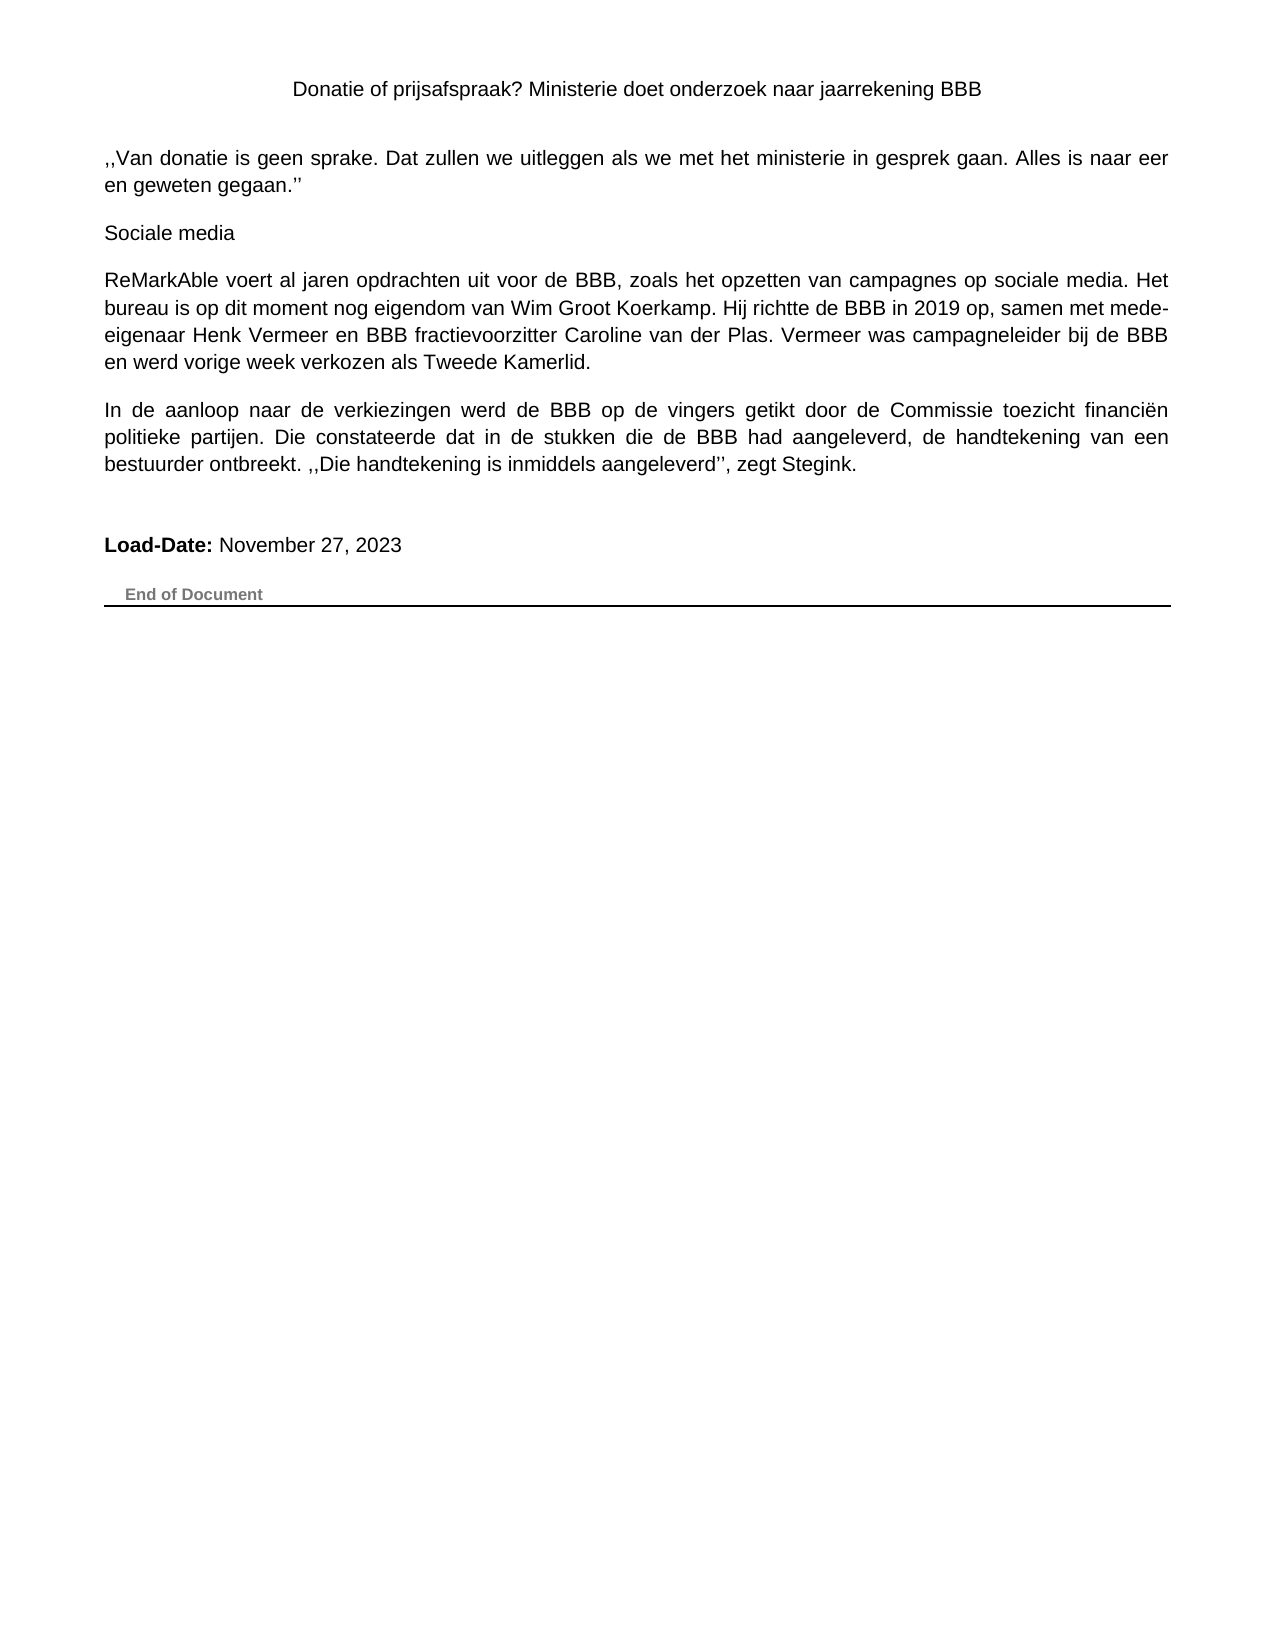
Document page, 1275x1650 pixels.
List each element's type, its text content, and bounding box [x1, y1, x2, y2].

text ,,Van donatie is geen sprake. Dat zullen we uitleggen als we met het ministerie in gesprek gaan. Alles is naar eer en geweten gegaan.’’ [104, 142, 1171, 196]
text ReMarkAble voert al jaren opdrachten uit voor de BBB, zoals het opzetten van campagnes op sociale media. Het bureau is op dit moment nog eigendom van Wim Groot Koerkamp. Hij richtte de BBB in 2019 op, samen met mede-eigenaar Henk Vermeer en BBB fractievoorzitter Caroline van der Plas. Vermeer was campagneleider bij de BBB en werd vorige week verkozen als Tweede Kamerlid. [104, 265, 1171, 373]
text In de aanloop naar de verkiezingen werd de BBB op de vingers getikt door de Commissie toezicht financiën politieke partijen. Die constateerde dat in de stukken die de BBB had aangeleverd, de handtekening van een bestuurder ontbreekt. ,,Die handtekening is inmiddels aangeleverd’’, zegt Stegink. [104, 394, 1171, 476]
text Sociale media [104, 217, 1171, 244]
text Load-Date: November 27, 2023 [104, 501, 1171, 556]
text End of Document [125, 585, 1171, 604]
